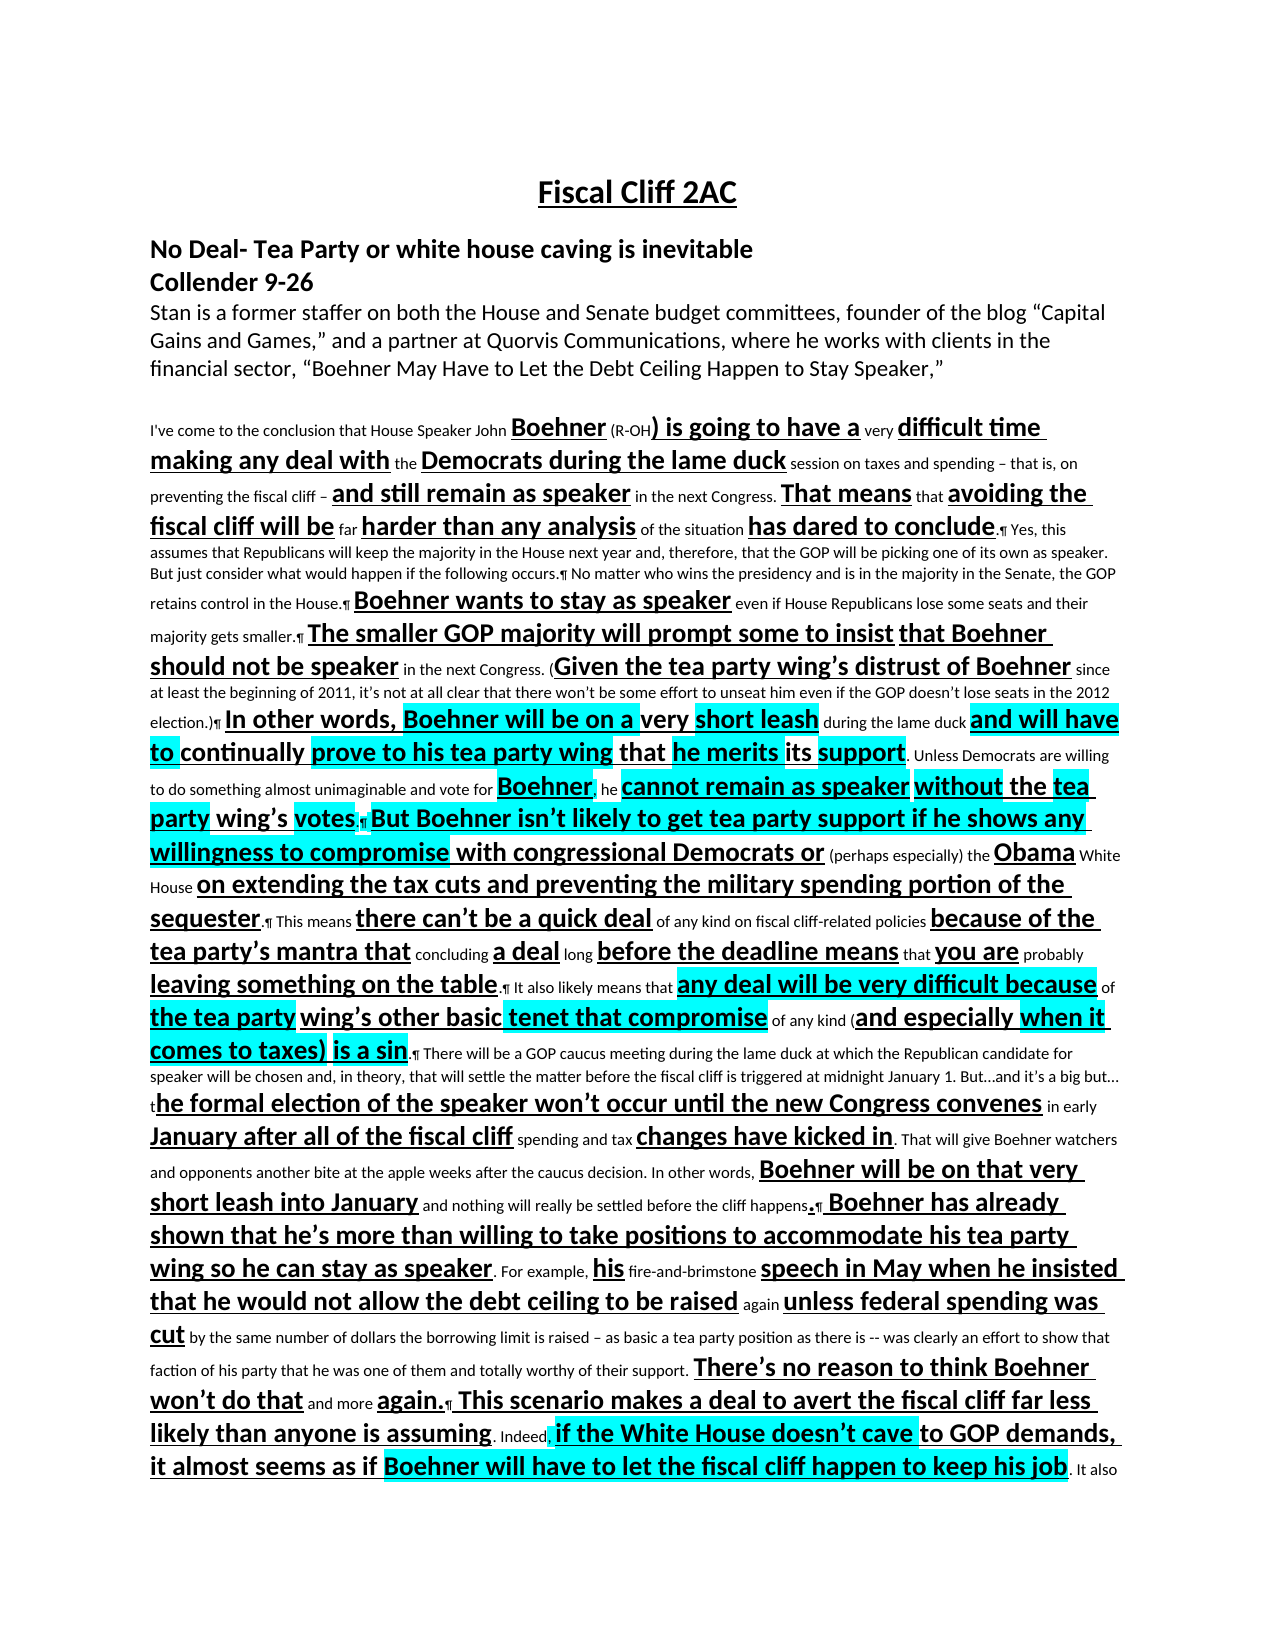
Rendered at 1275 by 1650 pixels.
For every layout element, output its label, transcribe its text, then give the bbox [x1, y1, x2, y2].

text Stan is a former staffer on both the House and Senate budget committees, founder of the blog “Capital Gains and Games,” and a partner at Quorvis Communications, where he works with clients in the financial sector, “Boehner May Have to Let the Debt Ceiling Happen to Stay Speaker,” [150, 298, 1125, 382]
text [150, 411, 1125, 1482]
subtitle Fiscal Cliff 2AC [150, 171, 1125, 212]
text Collender 9-26 [150, 265, 1125, 298]
text No Deal- Tea Party or white house caving is inevitable [150, 232, 1125, 265]
